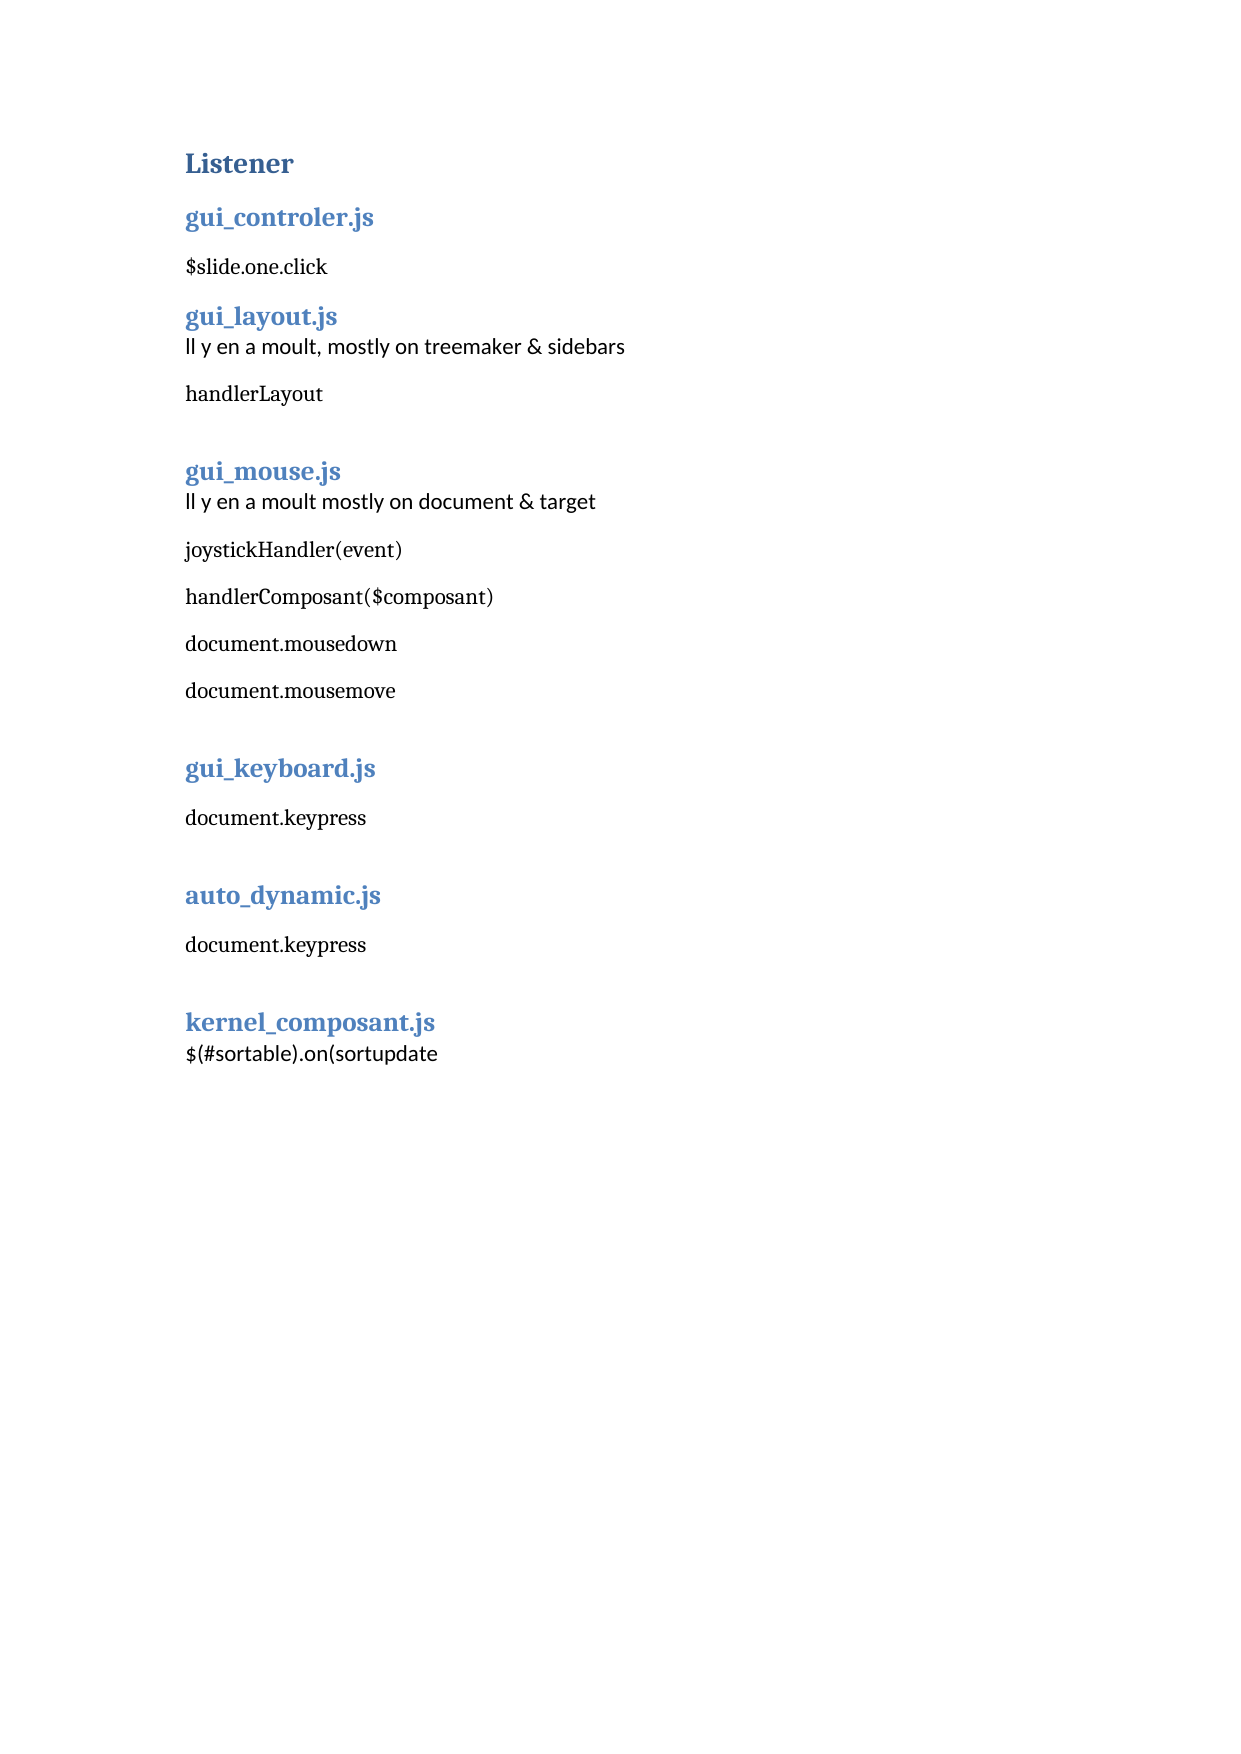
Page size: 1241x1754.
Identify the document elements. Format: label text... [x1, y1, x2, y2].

subtitle document.keypress [148, 805, 1093, 831]
text $(#sortable).on(sortupdate [148, 1039, 1093, 1067]
subtitle document.mousedown [148, 631, 1093, 657]
subtitle Listener [148, 148, 1093, 181]
subtitle gui_layout.js [148, 301, 1093, 332]
text ll y en a moult mostly on document & target [148, 487, 1093, 516]
subtitle document.mousemove [148, 678, 1093, 704]
subtitle gui_keyboard.js [148, 753, 1093, 784]
subtitle joystickHandler(event) [148, 536, 1093, 563]
subtitle $slide.one.click [148, 254, 1093, 280]
subtitle handlerLayout [148, 381, 1093, 407]
subtitle kernel_composant.js [148, 1007, 1093, 1039]
subtitle document.keypress [148, 932, 1093, 959]
subtitle gui_controler.js [148, 202, 1093, 233]
subtitle gui_mouse.js [148, 456, 1093, 487]
subtitle auto_dynamic.js [148, 880, 1093, 911]
text ll y en a moult, mostly on treemaker & sidebars [148, 332, 1093, 360]
subtitle handlerComposant($composant) [148, 583, 1093, 610]
